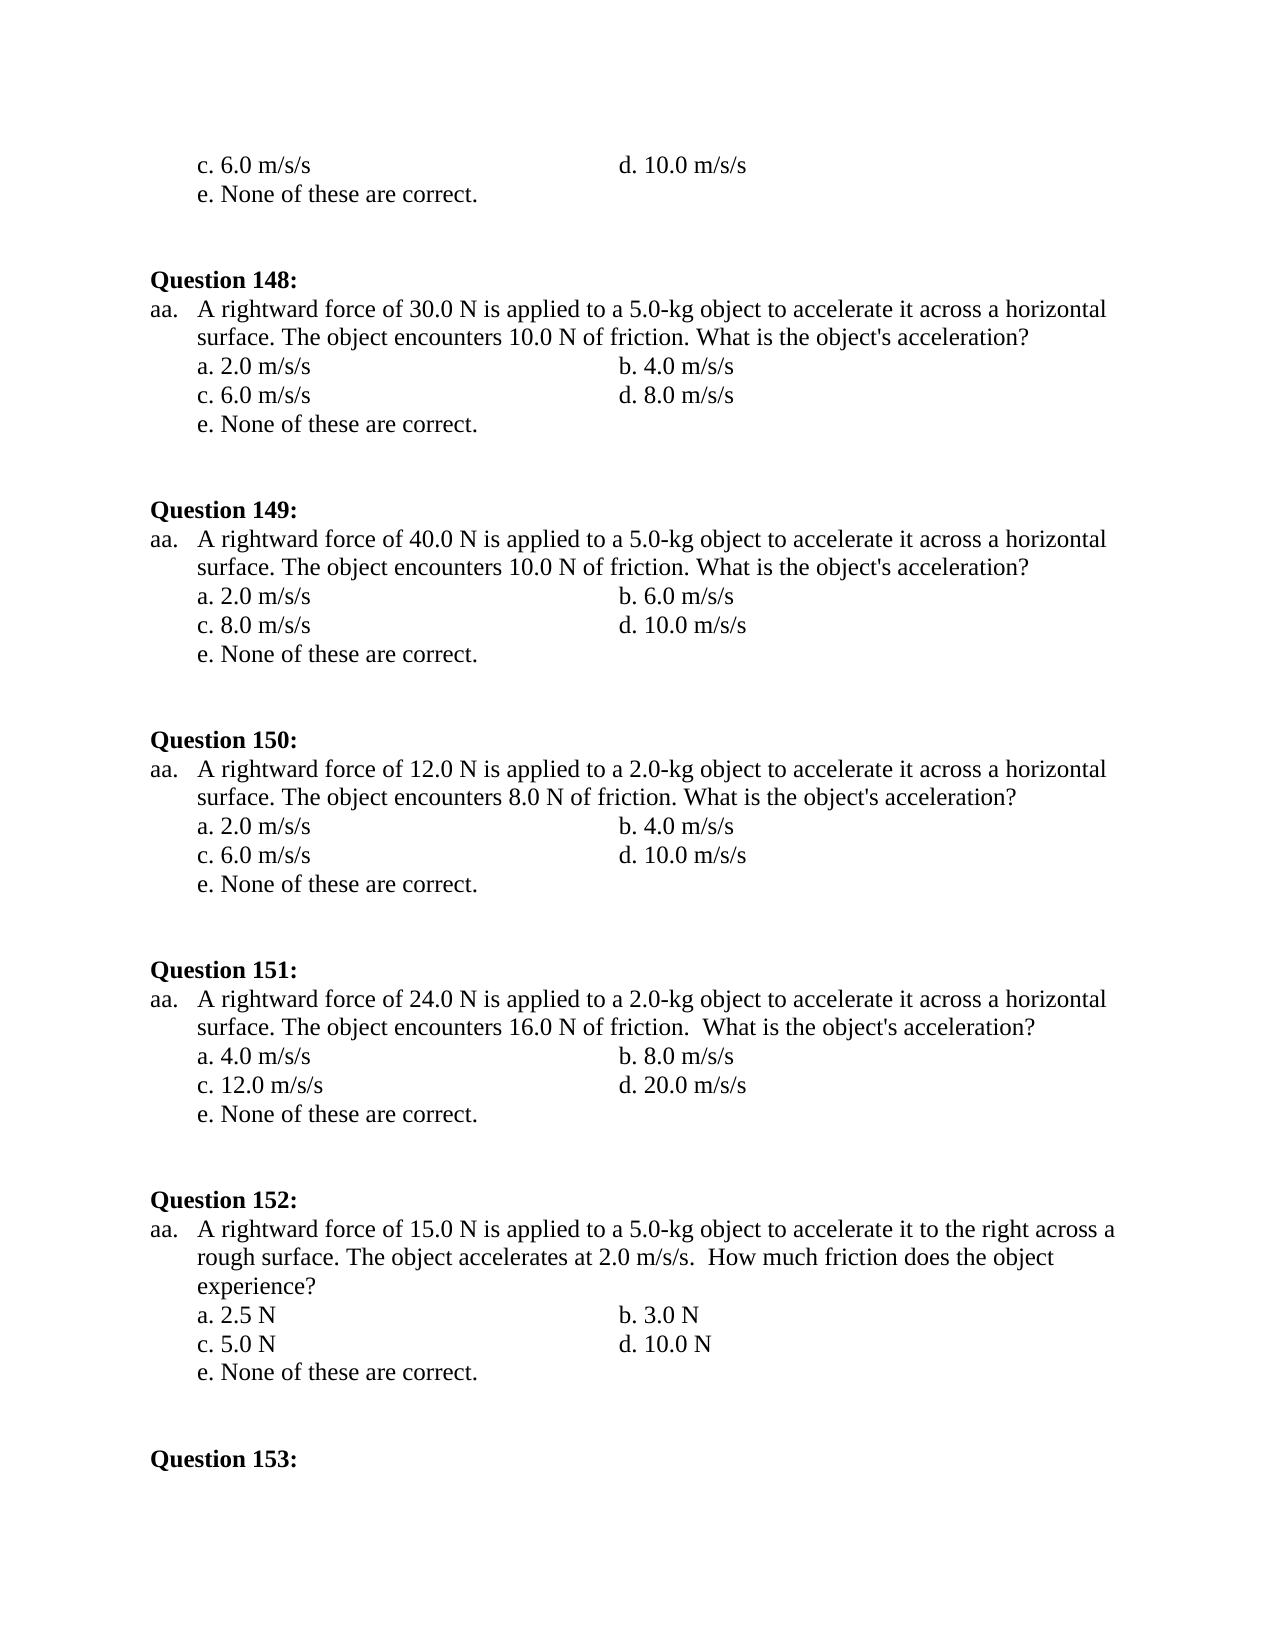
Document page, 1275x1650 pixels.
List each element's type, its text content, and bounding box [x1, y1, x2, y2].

text e. None of these are correct. [150, 869, 1125, 897]
text Question 151: [150, 955, 1125, 984]
text e. None of these are correct. [150, 639, 1125, 667]
text c. 5.0 N d. 10.0 N [150, 1329, 1125, 1357]
text a. 2.0 m/s/s b. 6.0 m/s/s [150, 581, 1125, 610]
text Question 148: [150, 265, 1125, 294]
text a. 4.0 m/s/s b. 8.0 m/s/s [150, 1041, 1125, 1070]
text e. None of these are correct. [150, 1357, 1125, 1386]
text aa. A rightward force of 40.0 N is applied to a 5.0-kg object to accelerate it across a horizontal surface. The object encounters 10.0 N of friction. What is the object's acceleration? [150, 524, 1125, 581]
text Question 150: [150, 725, 1125, 754]
text c. 12.0 m/s/s d. 20.0 m/s/s [150, 1070, 1125, 1099]
text e. None of these are correct. [150, 179, 1125, 207]
text Question 149: [150, 495, 1125, 524]
text aa. A rightward force of 30.0 N is applied to a 5.0-kg object to accelerate it across a horizontal surface. The object encounters 10.0 N of friction. What is the object's acceleration? [150, 294, 1125, 351]
text a. 2.0 m/s/s b. 4.0 m/s/s [150, 351, 1125, 380]
text c. 6.0 m/s/s d. 8.0 m/s/s [150, 380, 1125, 409]
text aa. A rightward force of 15.0 N is applied to a 5.0-kg object to accelerate it to the right across a rough surface. The object accelerates at 2.0 m/s/s. How much friction does the object experience? [150, 1214, 1125, 1300]
text Question 152: [150, 1185, 1125, 1214]
text c. 8.0 m/s/s d. 10.0 m/s/s [150, 610, 1125, 639]
text e. None of these are correct. [150, 1099, 1125, 1127]
text aa. A rightward force of 24.0 N is applied to a 2.0-kg object to accelerate it across a horizontal surface. The object encounters 16.0 N of friction. What is the object's acceleration? [150, 984, 1125, 1041]
text aa. A rightward force of 12.0 N is applied to a 2.0-kg object to accelerate it across a horizontal surface. The object encounters 8.0 N of friction. What is the object's acceleration? [150, 754, 1125, 811]
text c. 6.0 m/s/s d. 10.0 m/s/s [150, 150, 1125, 179]
text Question 153: [150, 1444, 1125, 1472]
text a. 2.5 N b. 3.0 N [150, 1300, 1125, 1329]
text a. 2.0 m/s/s b. 4.0 m/s/s [150, 811, 1125, 840]
text e. None of these are correct. [150, 409, 1125, 437]
text c. 6.0 m/s/s d. 10.0 m/s/s [150, 840, 1125, 869]
